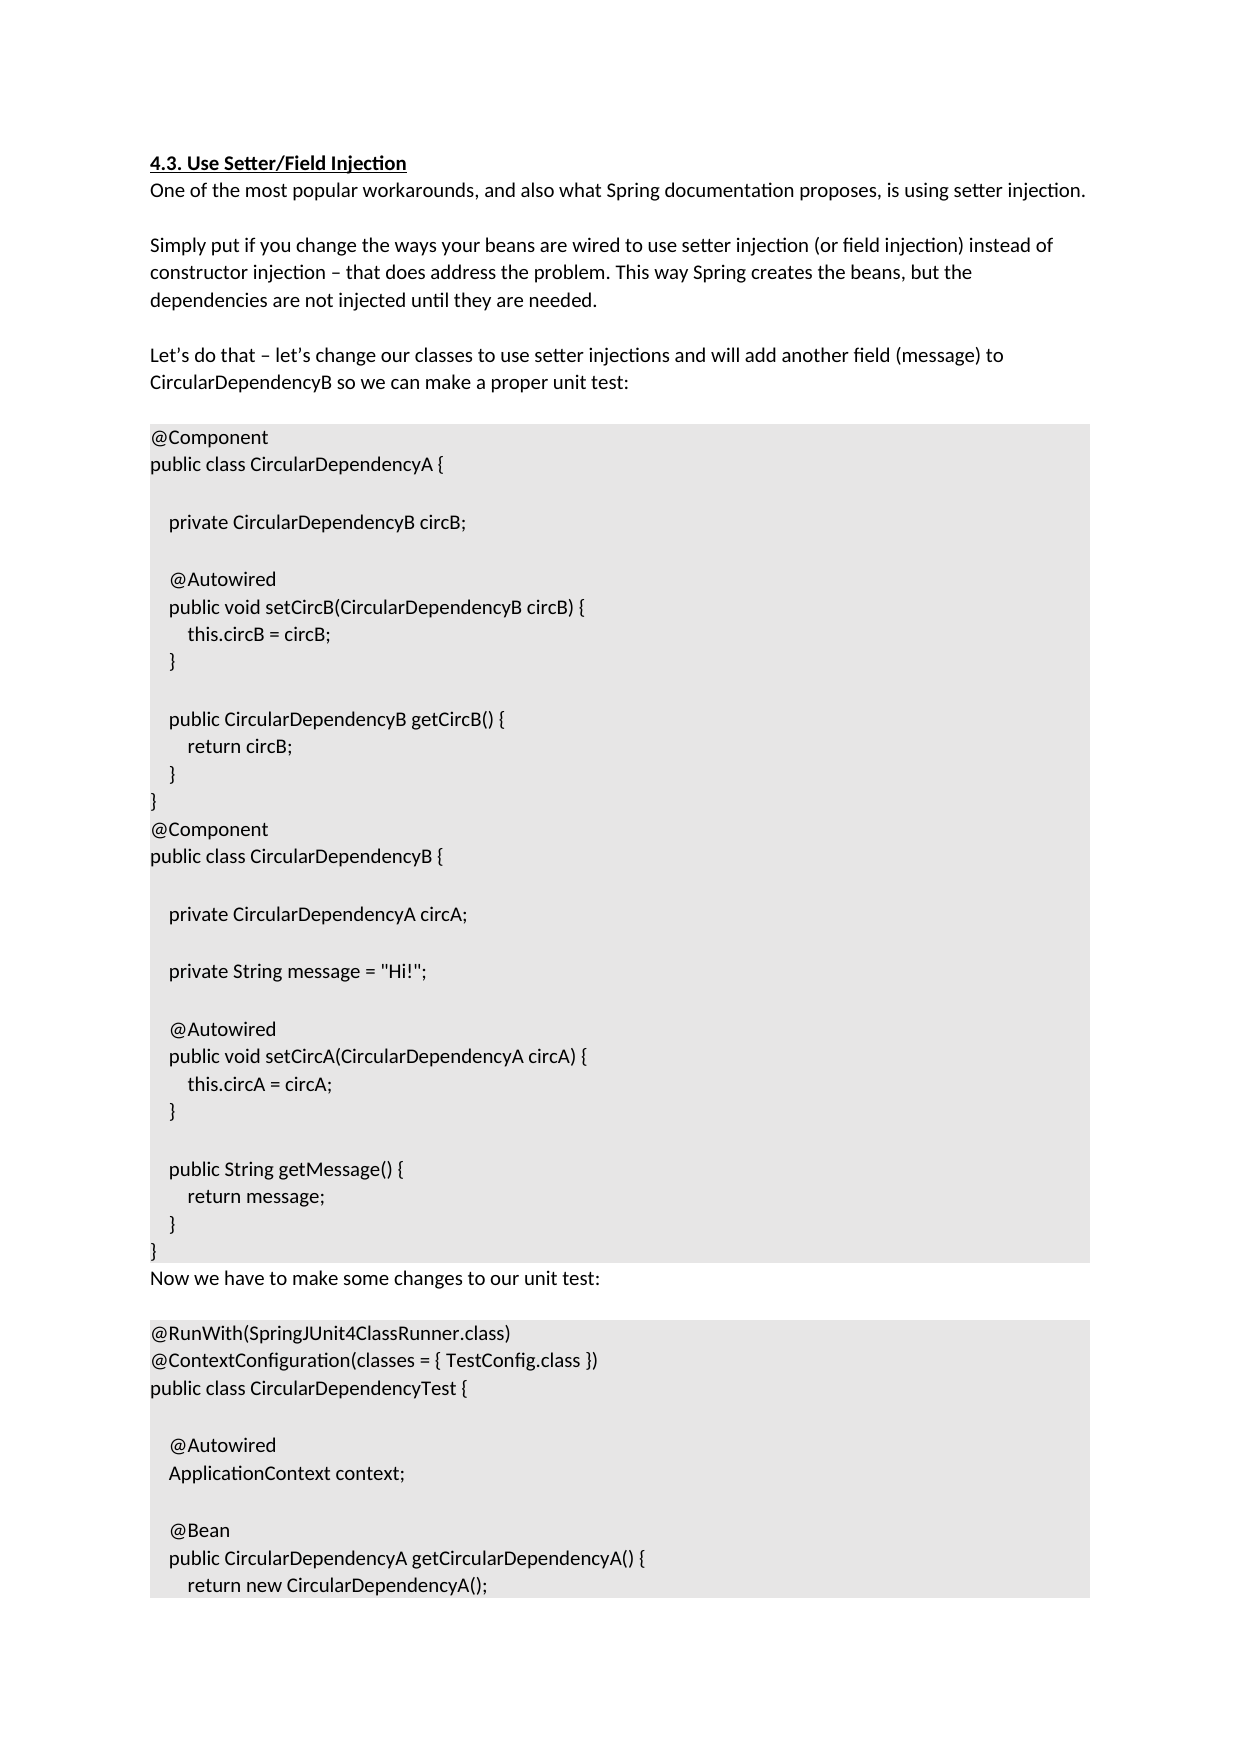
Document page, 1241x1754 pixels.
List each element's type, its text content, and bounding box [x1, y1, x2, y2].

text } [150, 1238, 1090, 1263]
text return circB; [150, 734, 1090, 759]
text ApplicationContext context; [150, 1460, 1090, 1486]
text @Autowired [150, 1433, 1090, 1458]
text One of the most popular workarounds, and also what Spring documentation proposes, is using setter injection. [150, 177, 1090, 203]
text public class CircularDependencyB { [150, 843, 1090, 869]
text } [150, 649, 1090, 674]
text this.circA = circA; [150, 1071, 1090, 1096]
text public CircularDependencyA getCircularDependencyA() { [150, 1545, 1090, 1571]
text Simply put if you change the ways your beans are wired to use setter injection (or field injection) instead of constructor injection – that does address the problem. This way Spring creates the beans, but the dependencies are not injected until they are needed. [150, 232, 1090, 312]
text public class CircularDependencyA { [150, 451, 1090, 477]
text @Autowired [150, 567, 1090, 592]
text @Component [150, 816, 1090, 841]
text Now we have to make some changes to our unit test: [150, 1266, 1090, 1291]
text return new CircularDependencyA(); [150, 1572, 1090, 1598]
text this.circB = circB; [150, 621, 1090, 647]
text } [150, 1211, 1090, 1236]
text 4.3. Use Setter/Field Injection [150, 150, 1090, 175]
text @Component [150, 424, 1090, 449]
text @ContextConfiguration(classes = { TestConfig.class }) [150, 1348, 1090, 1373]
text @Autowired [150, 1016, 1090, 1042]
text private CircularDependencyB circB; [150, 509, 1090, 534]
text } [150, 761, 1090, 787]
text public class CircularDependencyTest { [150, 1375, 1090, 1401]
text } [150, 1098, 1090, 1124]
text Let’s do that – let’s change our classes to use setter injections and will add another field (message) to CircularDependencyB so we can make a proper unit test: [150, 342, 1090, 394]
text } [150, 788, 1090, 814]
text public String getMessage() { [150, 1156, 1090, 1181]
text public CircularDependencyB getCircB() { [150, 706, 1090, 732]
text return message; [150, 1183, 1090, 1209]
text private String message = "Hi!"; [150, 958, 1090, 984]
text @Bean [150, 1518, 1090, 1543]
text public void setCircA(CircularDependencyA circA) { [150, 1043, 1090, 1069]
text @RunWith(SpringJUnit4ClassRunner.class) [150, 1320, 1090, 1346]
text public void setCircB(CircularDependencyB circB) { [150, 594, 1090, 619]
text private CircularDependencyA circA; [150, 901, 1090, 926]
